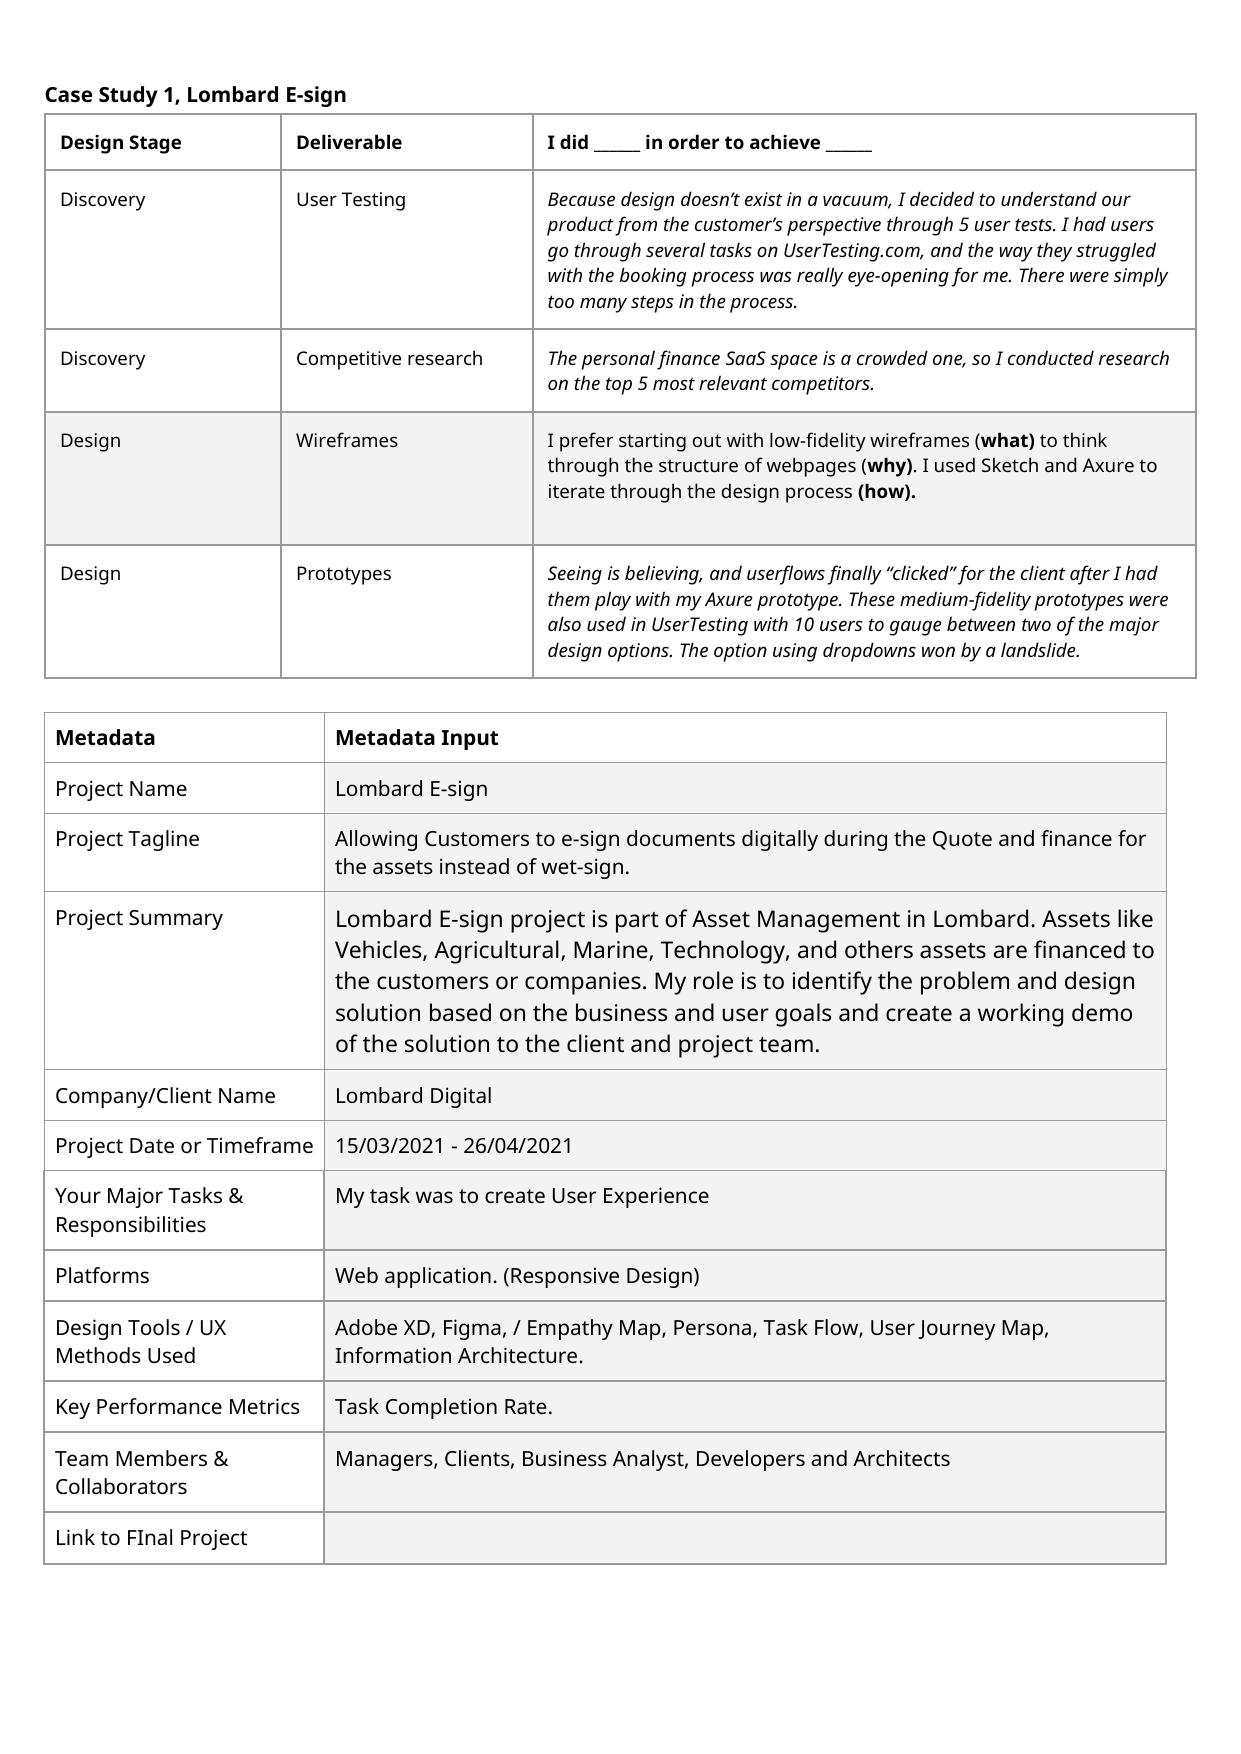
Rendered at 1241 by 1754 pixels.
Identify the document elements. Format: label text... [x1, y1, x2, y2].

table_cell [325, 1513, 1165, 1562]
table_header Design Stage [46, 115, 280, 169]
table_cell Key Performance Metrics [45, 1382, 323, 1431]
table_cell My task was to create User Experience [325, 1171, 1165, 1249]
table_cell Link to FInal Project [45, 1513, 323, 1562]
table_cell Company/Client Name [45, 1070, 324, 1120]
table_cell Your Major Tasks & Responsibilities [45, 1171, 323, 1249]
table_cell Managers, Clients, Business Analyst, Developers and Architects [325, 1433, 1165, 1511]
table_cell 15/03/2021 - 26/04/2021 [325, 1121, 1166, 1170]
table_cell Wireframes [282, 413, 532, 544]
table_cell Design [46, 413, 280, 544]
table_cell The personal finance SaaS space is a crowded one, so I conducted research on the top 5 most relevant competitors. [534, 330, 1195, 411]
table_cell User Testing [282, 171, 532, 328]
table_cell Lombard E-sign project is part of Asset Management in Lombard. Assets like Vehicles, Agricultural, Marine, Technology, and others assets are financed to the customers or companies. My role is to identify the problem and design solution based on the business and user goals and create a working demo of the solution to the client and project team. [325, 892, 1166, 1069]
table_cell Allowing Customers to e-sign documents digitally during the Quote and finance for the assets instead of wet-sign. [325, 814, 1166, 891]
table_cell Discovery [46, 171, 280, 328]
table_cell Team Members & Collaborators [45, 1433, 323, 1511]
table_cell Seeing is believing, and userflows finally “clicked” for the client after I had them play with my Axure prototype. These medium-fidelity prototypes were also used in UserTesting with 10 users to gauge between two of the major design options. The option using dropdowns won by a landslide. [534, 546, 1195, 677]
table_cell Design Tools / UX Methods Used [45, 1302, 323, 1380]
table_cell Project Name [45, 763, 324, 812]
table_cell Web application. (Responsive Design) [325, 1251, 1165, 1300]
table_header Metadata [45, 713, 324, 762]
table_cell Prototypes [282, 546, 532, 677]
table_cell Project Tagline [45, 814, 324, 891]
table_cell Design [46, 546, 280, 677]
table_cell Competitive research [282, 330, 532, 411]
table_cell Because design doesn’t exist in a vacuum, I decided to understand our product from the customer’s perspective through 5 user tests. I had users go through several tasks on UserTesting.com, and the way they struggled with the booking process was really eye-opening for me. There were simply too many steps in the process. [534, 171, 1195, 328]
table_cell Lombard E-sign [325, 763, 1166, 812]
table_cell Task Completion Rate. [325, 1382, 1165, 1431]
table_header Metadata Input [325, 713, 1166, 762]
table_cell Adobe XD, Figma, / Empathy Map, Persona, Task Flow, User Journey Map, Information Architecture. [325, 1302, 1165, 1380]
table_cell Project Summary [45, 892, 324, 1069]
table_cell Platforms [45, 1251, 323, 1300]
text Case Study 1, Lombard E-sign [44, 80, 1090, 108]
table_cell Lombard Digital [325, 1070, 1166, 1120]
table_cell I prefer starting out with low-fidelity wireframes (what) to think through the structure of webpages (why). I used Sketch and Axure to iterate through the design process (how). [534, 413, 1195, 544]
table_header Deliverable [282, 115, 532, 169]
table_cell Project Date or Timeframe [45, 1121, 324, 1170]
table_header I did ______ in order to achieve ______ [534, 115, 1195, 169]
table_cell Discovery [46, 330, 280, 411]
